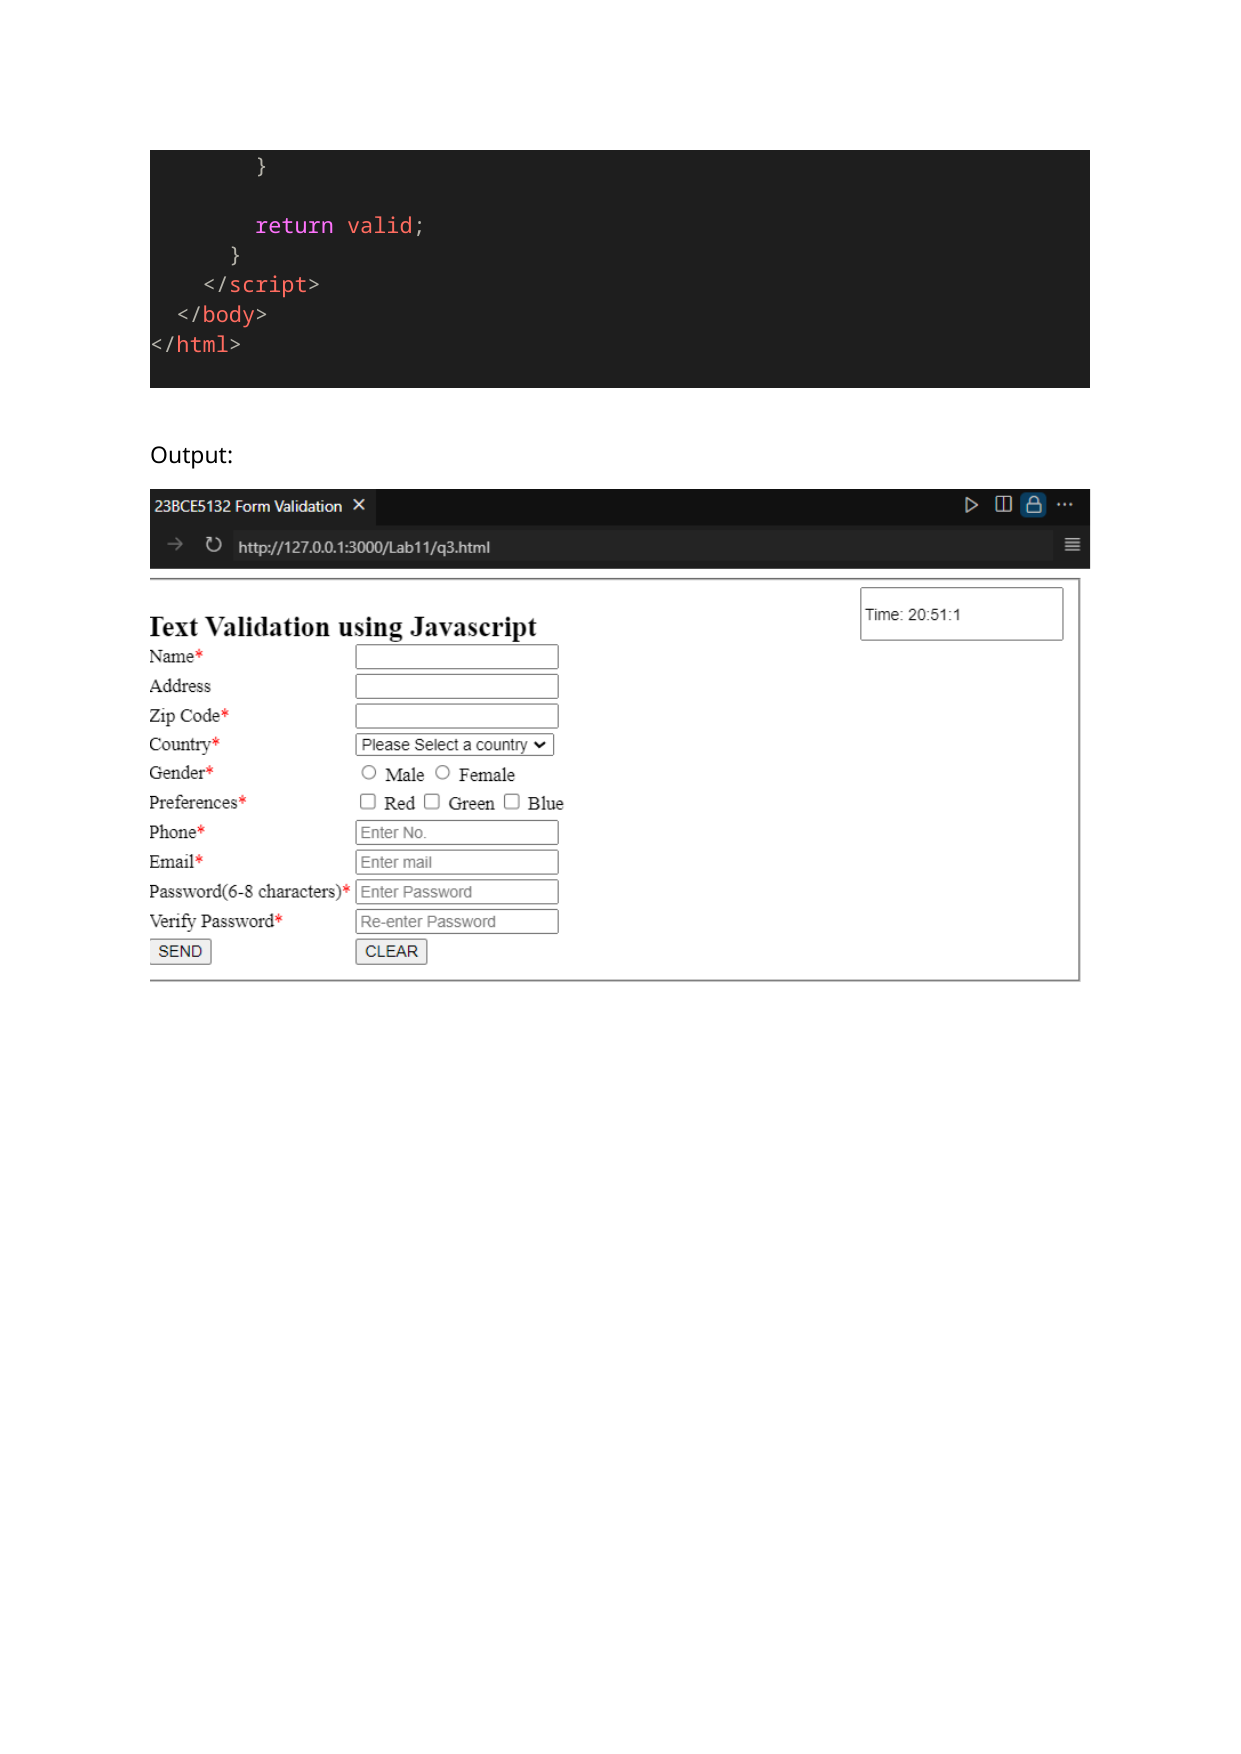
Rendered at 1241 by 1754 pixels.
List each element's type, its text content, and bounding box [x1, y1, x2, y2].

text </html> [150, 329, 1090, 358]
text return valid; [150, 209, 1090, 239]
text </body> [150, 299, 1090, 329]
text Output: [150, 439, 1090, 470]
text } [150, 239, 1090, 269]
text } [150, 150, 1090, 180]
text </script> [150, 269, 1090, 299]
picture [150, 489, 1091, 998]
